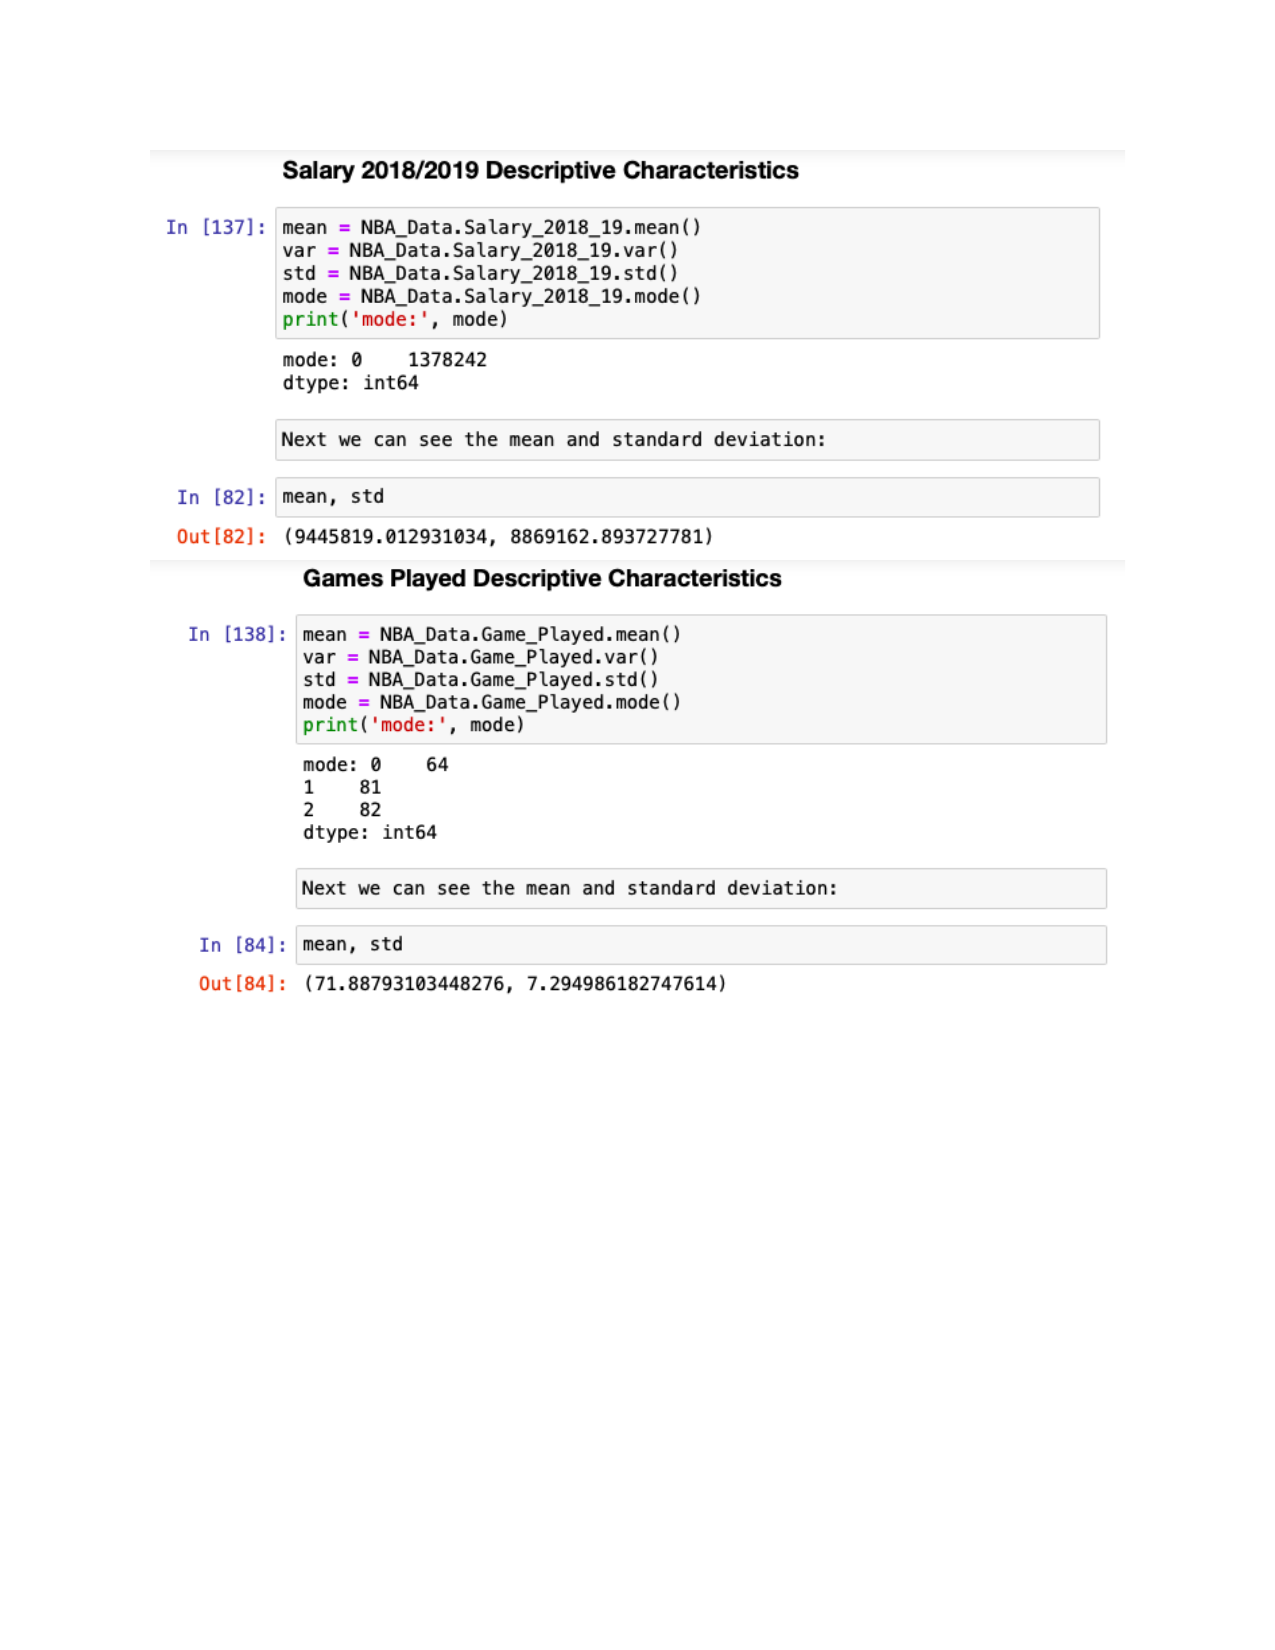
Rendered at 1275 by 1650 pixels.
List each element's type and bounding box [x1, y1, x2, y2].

picture [150, 150, 1125, 1005]
